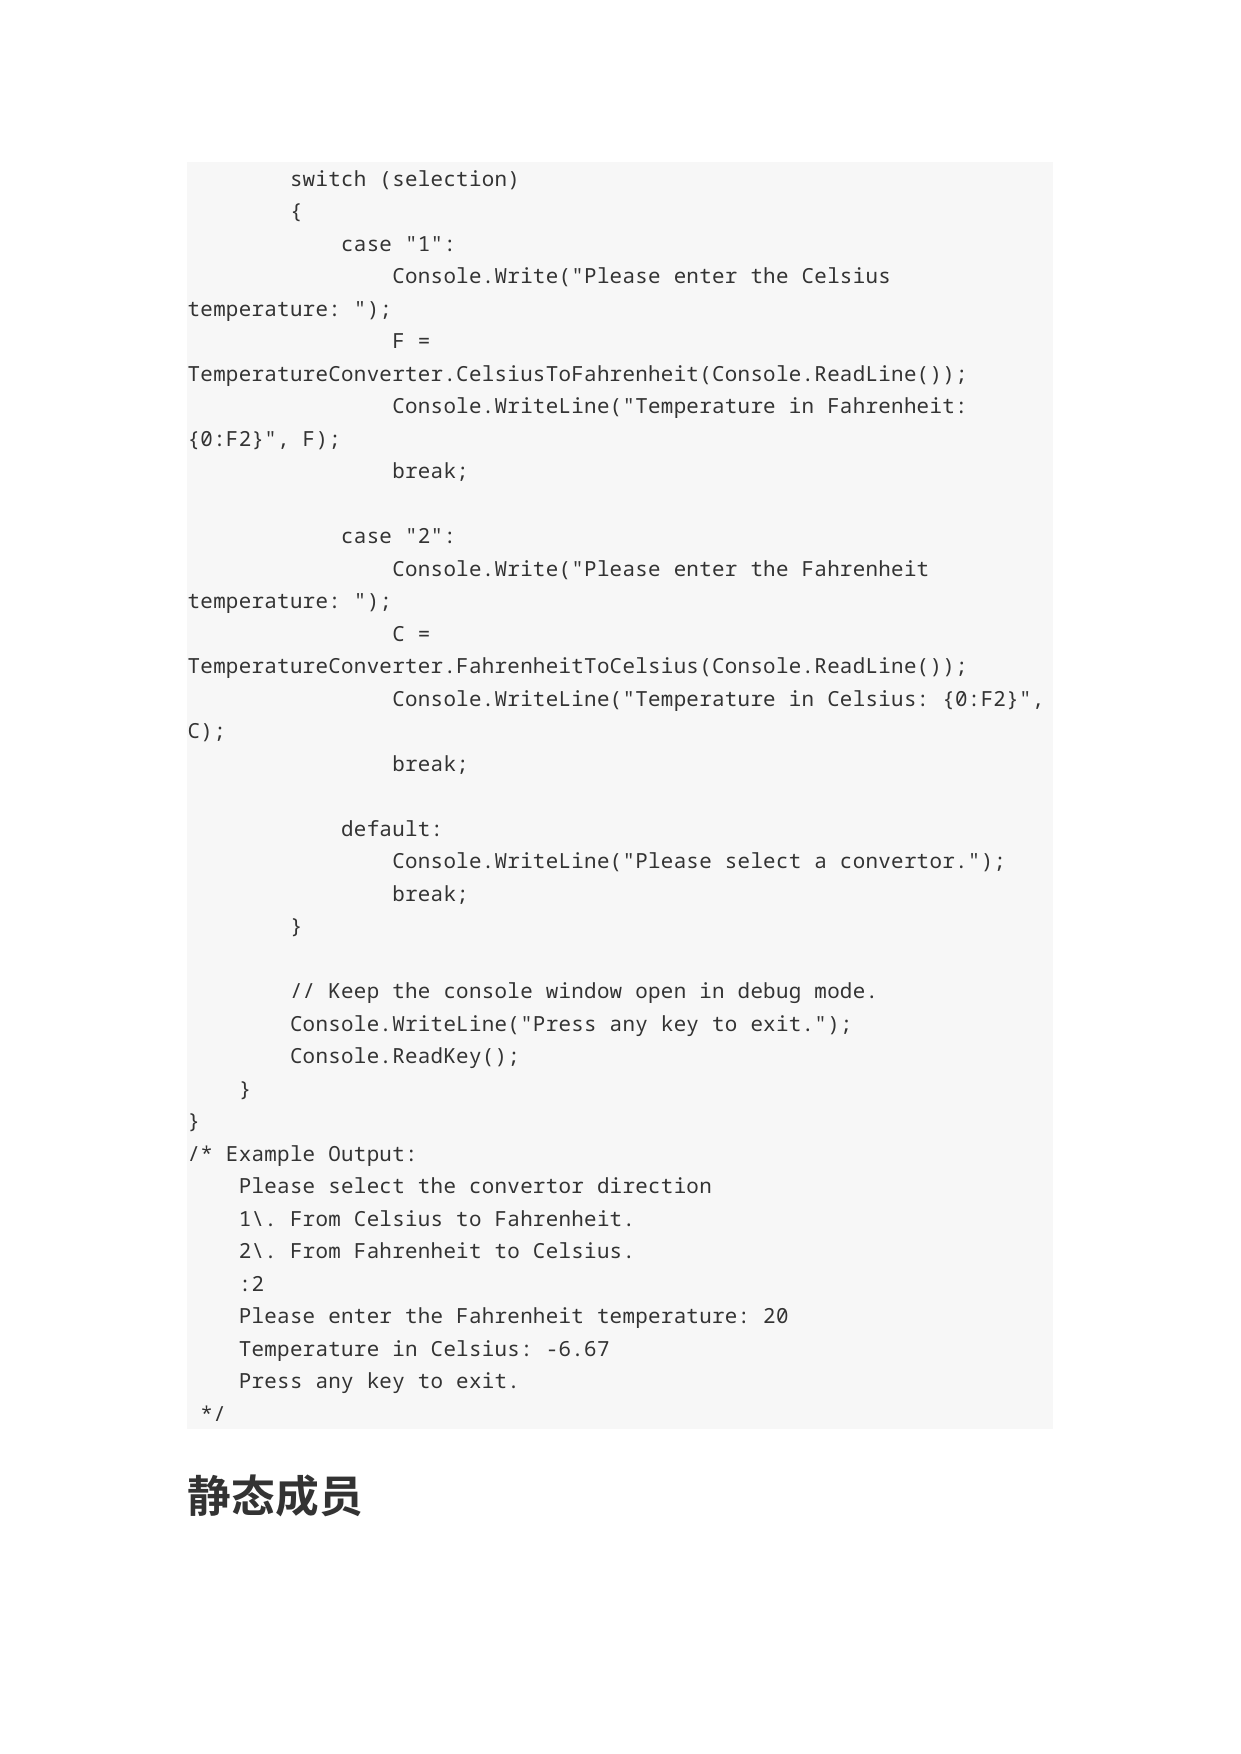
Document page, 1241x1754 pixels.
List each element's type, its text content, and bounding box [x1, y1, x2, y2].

text Please enter the Fahrenheit temperature: 20 [187, 1299, 1053, 1332]
text C = TemperatureConverter.FahrenheitToCelsius(Console.ReadLine()); [187, 617, 1053, 682]
text // Keep the console window open in debug mode. [187, 974, 1053, 1007]
text Console.WriteLine("Please select a convertor."); [187, 844, 1053, 877]
text } [187, 909, 1053, 942]
text break; [187, 454, 1053, 487]
text Console.WriteLine("Temperature in Celsius: {0:F2}", C); [187, 682, 1053, 747]
text Please select the convertor direction [187, 1169, 1053, 1202]
text Console.Write("Please enter the Celsius temperature: "); [187, 259, 1053, 324]
text Console.ReadKey(); [187, 1039, 1053, 1072]
text switch (selection) [187, 162, 1053, 194]
text 1\. From Celsius to Fahrenheit. [187, 1202, 1053, 1234]
text :2 [187, 1267, 1053, 1299]
text Press any key to exit. [187, 1364, 1053, 1397]
text Temperature in Celsius: -6.67 [187, 1332, 1053, 1364]
text } [187, 1104, 1053, 1137]
text { [187, 194, 1053, 227]
text break; [187, 877, 1053, 909]
text case "1": [187, 227, 1053, 259]
text */ [187, 1397, 1053, 1429]
text } [187, 1072, 1053, 1104]
text 静态成员 [187, 1461, 1053, 1526]
text default: [187, 812, 1053, 844]
text break; [187, 747, 1053, 779]
text F = TemperatureConverter.CelsiusToFahrenheit(Console.ReadLine()); [187, 324, 1053, 389]
text case "2": [187, 519, 1053, 552]
text Console.Write("Please enter the Fahrenheit temperature: "); [187, 552, 1053, 617]
text 2\. From Fahrenheit to Celsius. [187, 1234, 1053, 1267]
text Console.WriteLine("Temperature in Fahrenheit: {0:F2}", F); [187, 389, 1053, 454]
text /* Example Output: [187, 1137, 1053, 1169]
text Console.WriteLine("Press any key to exit."); [187, 1007, 1053, 1039]
